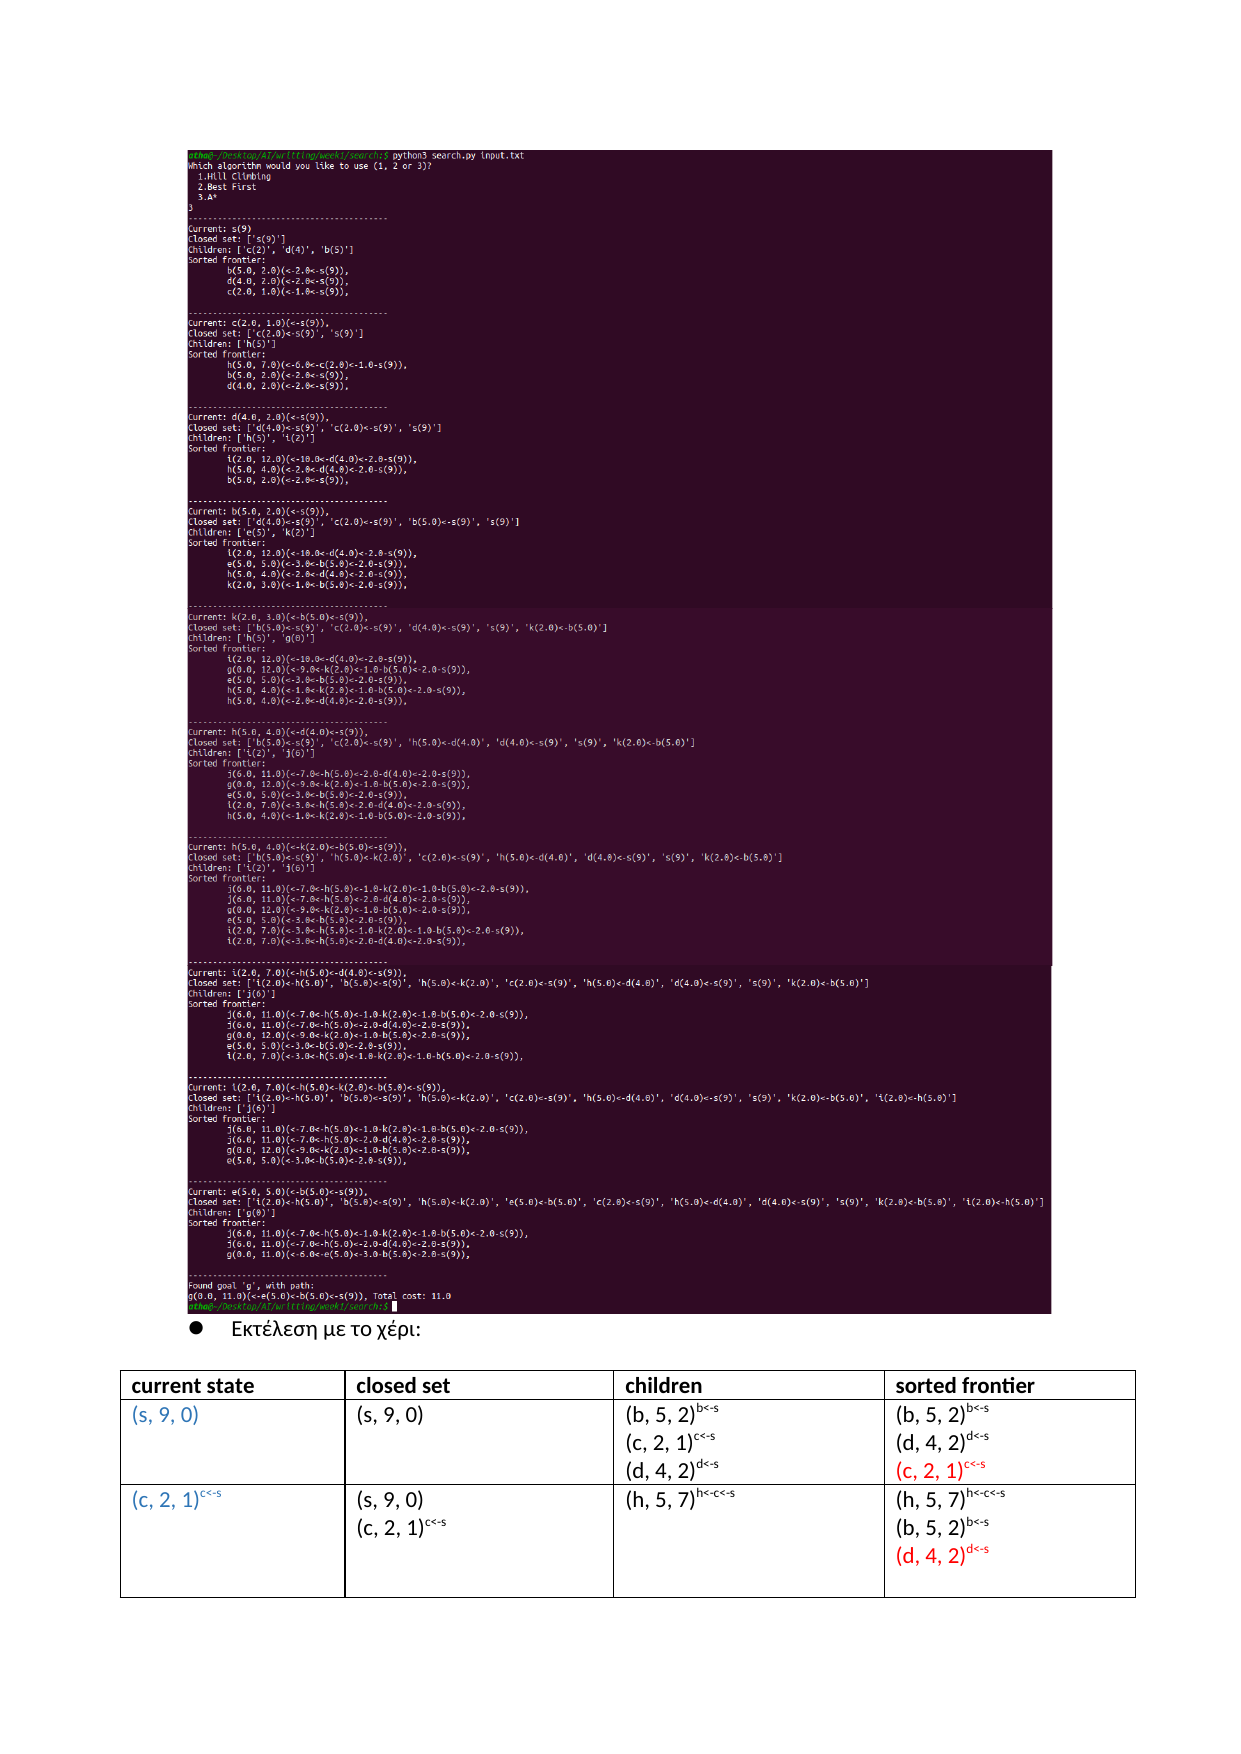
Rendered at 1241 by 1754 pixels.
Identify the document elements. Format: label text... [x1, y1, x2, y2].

table_cell (h, 5, 7)h<-c<-s [614, 1485, 884, 1597]
picture [187, 150, 1053, 1314]
table_cell (s, 9, 0) [346, 1400, 613, 1484]
table_header current state [121, 1371, 344, 1399]
table_cell (b, 5, 2)b<-s (c, 2, 1)c<-s (d, 4, 2)d<-s [614, 1400, 884, 1484]
table_header sorted frontier [885, 1371, 1135, 1399]
table_cell (c, 2, 1)c<-s [121, 1485, 344, 1597]
table_cell (h, 5, 7)h<-c<-s (b, 5, 2)b<-s (d, 4, 2)d<-s [885, 1485, 1135, 1597]
list Εκτέλεση με το χέρι: [187, 1314, 1053, 1342]
table_header children [614, 1371, 884, 1399]
table_cell (b, 5, 2)b<-s (d, 4, 2)d<-s (c, 2, 1)c<-s [885, 1400, 1135, 1484]
table_cell (s, 9, 0) [121, 1400, 344, 1484]
table_header closed set [346, 1371, 613, 1399]
table_cell (s, 9, 0) (c, 2, 1)c<-s [346, 1485, 613, 1597]
